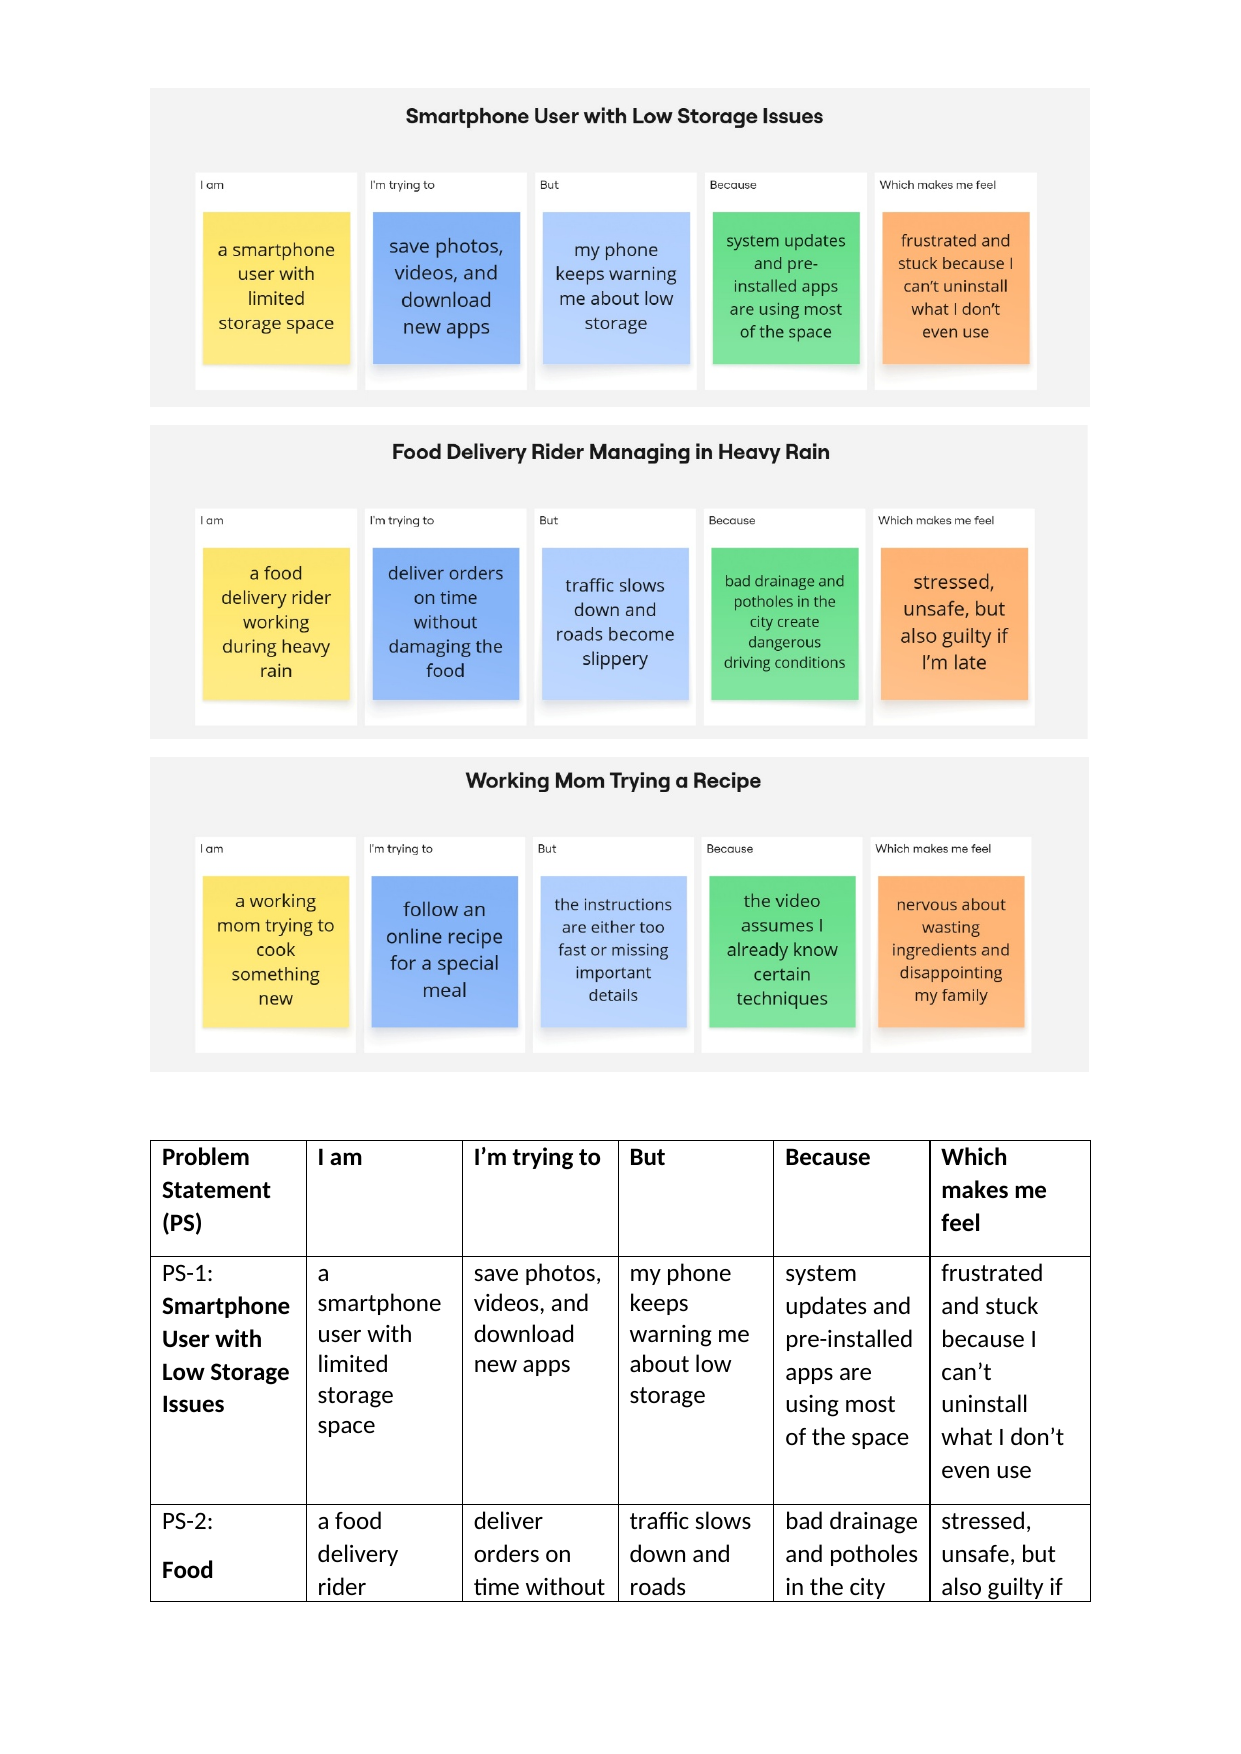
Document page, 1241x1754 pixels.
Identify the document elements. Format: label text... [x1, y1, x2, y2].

table_cell frustrated and stuck because I can’t uninstall what I don’t even use [931, 1257, 1090, 1504]
table_header Because [774, 1141, 929, 1256]
table_header But [619, 1141, 773, 1256]
table_header Problem Statement (PS) [151, 1141, 306, 1256]
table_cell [774, 1505, 929, 1601]
picture [150, 425, 1088, 739]
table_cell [619, 1505, 773, 1601]
picture [150, 757, 1089, 1072]
table_cell save photos, videos, and download new apps [463, 1257, 618, 1504]
picture [150, 88, 1090, 407]
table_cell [151, 1505, 306, 1601]
table_cell my phone keeps warning me about low storage [619, 1257, 773, 1504]
table_header Which makes me feel [931, 1141, 1090, 1256]
table_cell system updates and pre-installed apps are using most of the space [774, 1257, 929, 1504]
table_cell PS-1: Smartphone User with Low Storage Issues [151, 1257, 306, 1504]
table_header I am [307, 1141, 462, 1256]
table_cell a smartphone user with limited storage space [307, 1257, 462, 1504]
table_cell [307, 1505, 462, 1601]
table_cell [463, 1505, 618, 1601]
table_header I’m trying to [463, 1141, 618, 1256]
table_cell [931, 1505, 1090, 1601]
